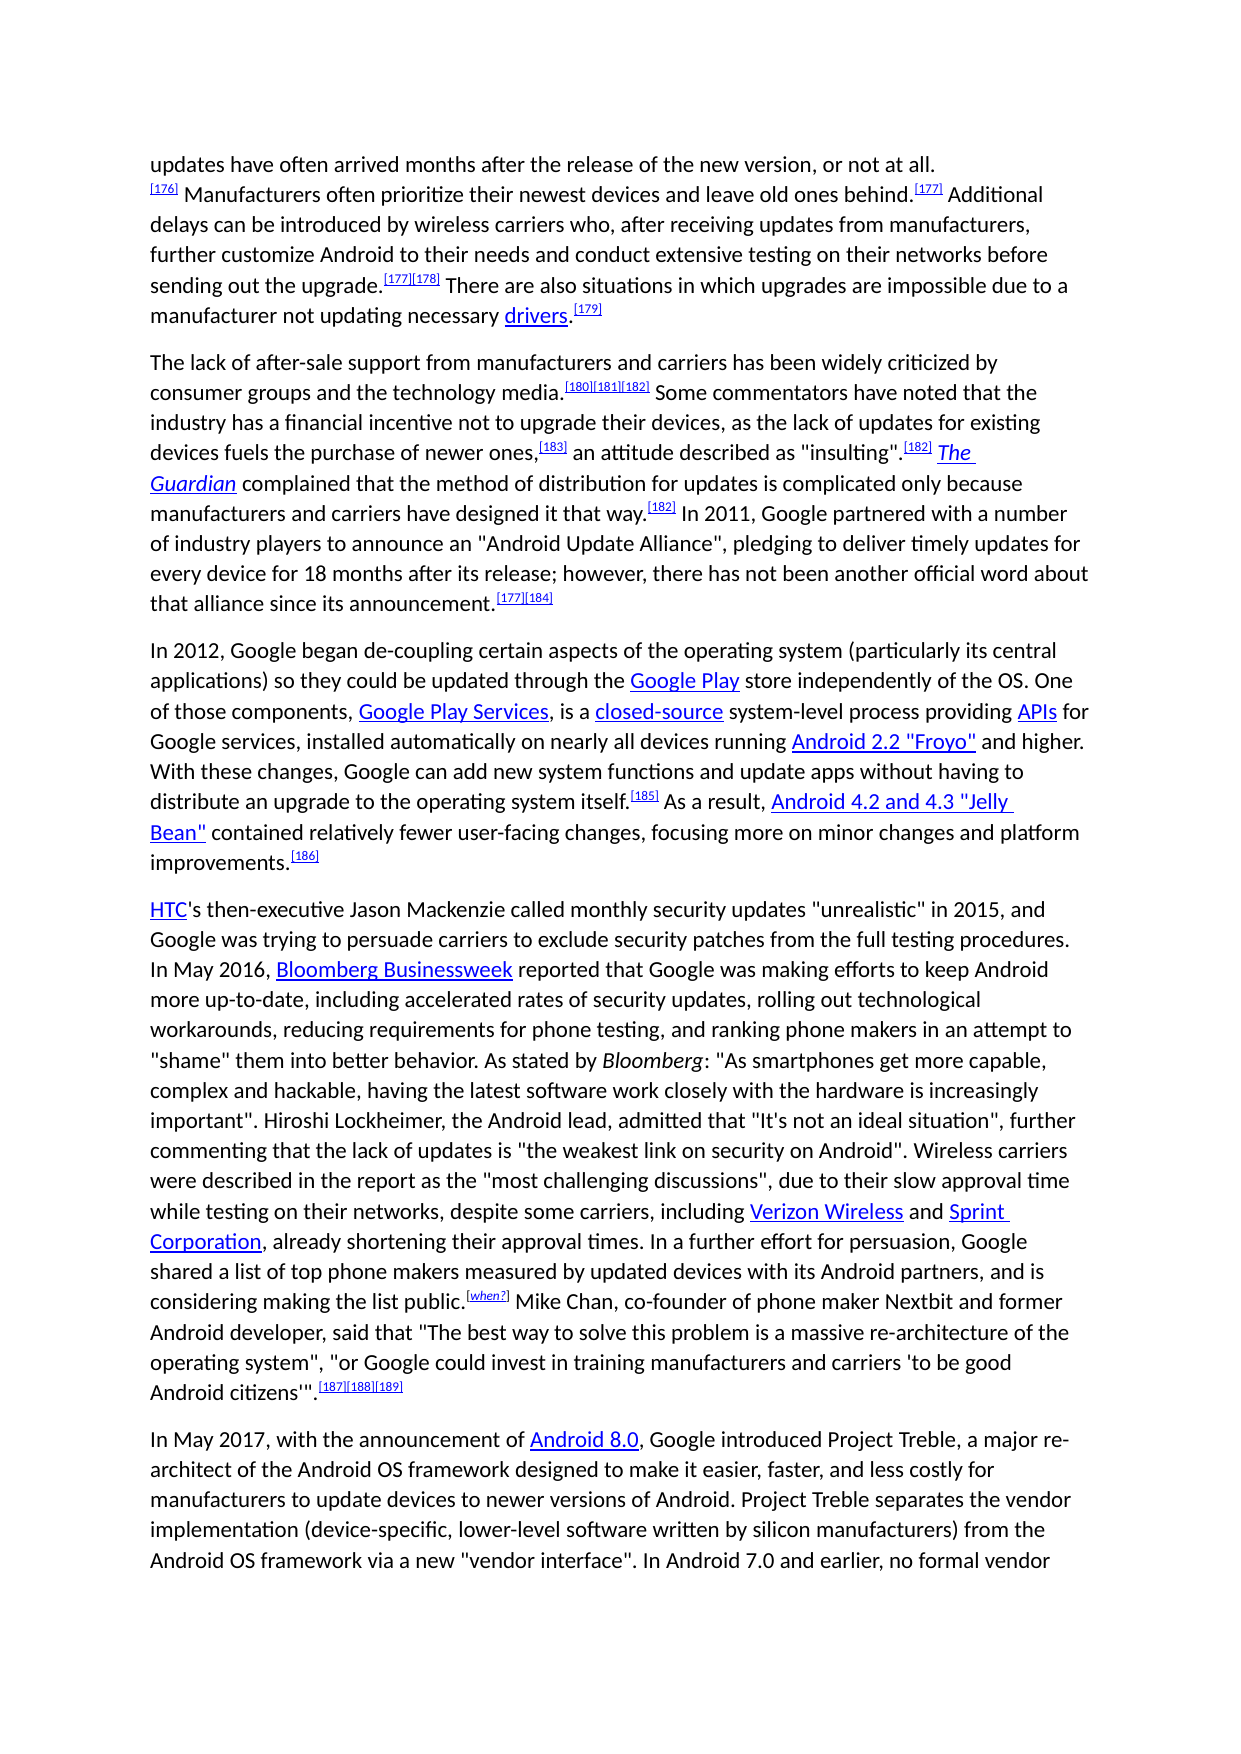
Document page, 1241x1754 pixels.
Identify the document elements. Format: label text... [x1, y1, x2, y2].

text In 2012, Google began de-coupling certain aspects of the operating system (particularly its central applications) so they could be updated through the Google Play store independently of the OS. One of those components, Google Play Services, is a closed-source system-level process providing APIs for Google services, installed automatically on nearly all devices running Android 2.2 "Froyo" and higher. With these changes, Google can add new system functions and update apps without having to distribute an upgrade to the operating system itself.[185] As a result, Android 4.2 and 4.3 "Jelly Bean" contained relatively fewer user-facing changes, focusing more on minor changes and platform improvements.[186] [150, 636, 1090, 876]
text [150, 150, 1090, 329]
text HTC's then-executive Jason Mackenzie called monthly security updates "unrealistic" in 2015, and Google was trying to persuade carriers to exclude security patches from the full testing procedures. In May 2016, Bloomberg Businessweek reported that Google was making efforts to keep Android more up-to-date, including accelerated rates of security updates, rolling out technological workarounds, reducing requirements for phone testing, and ranking phone makers in an attempt to "shame" them into better behavior. As stated by Bloomberg: "As smartphones get more capable, complex and hackable, having the latest software work closely with the hardware is increasingly important". Hiroshi Lockheimer, the Android lead, admitted that "It's not an ideal situation", further commenting that the lack of updates is "the weakest link on security on Android". Wireless carriers were described in the report as the "most challenging discussions", due to their slow approval time while testing on their networks, despite some carriers, including Verizon Wireless and Sprint Corporation, already shortening their approval times. In a further effort for persuasion, Google shared a list of top phone makers measured by updated devices with its Android partners, and is considering making the list public.[when?] Mike Chan, co-founder of phone maker Nextbit and former Android developer, said that "The best way to solve this problem is a massive re-architecture of the operating system", "or Google could invest in training manufacturers and carriers 'to be good Android citizens'".[187][188][189] [150, 895, 1090, 1406]
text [150, 1425, 1090, 1574]
text The lack of after-sale support from manufacturers and carriers has been widely criticized by consumer groups and the technology media.[180][181][182] Some commentators have noted that the industry has a financial incentive not to upgrade their devices, as the lack of updates for existing devices fuels the purchase of newer ones,[183] an attitude described as "insulting".[182] The Guardian complained that the method of distribution for updates is complicated only because manufacturers and carriers have designed it that way.[182] In 2011, Google partnered with a number of industry players to announce an "Android Update Alliance", pledging to deliver timely updates for every device for 18 months after its release; however, there has not been another official word about that alliance since its announcement.[177][184] [150, 348, 1090, 618]
